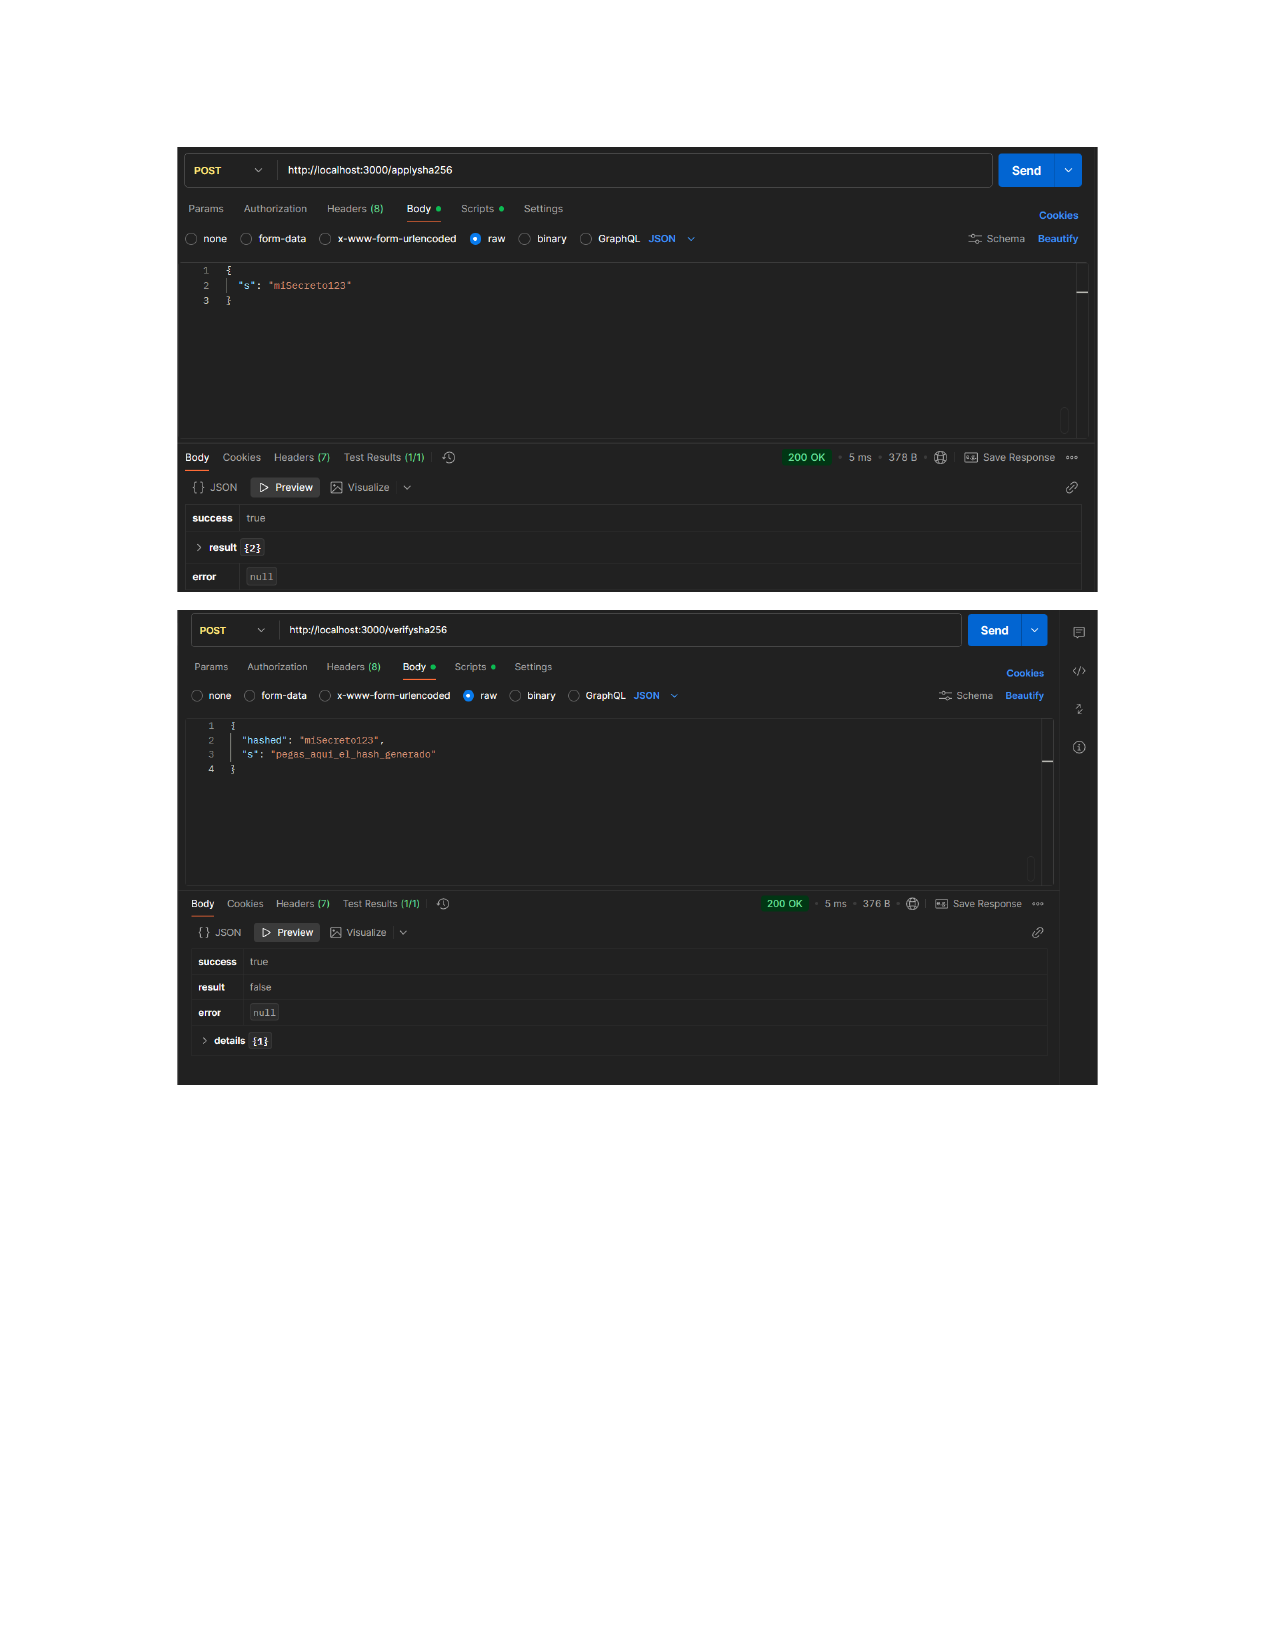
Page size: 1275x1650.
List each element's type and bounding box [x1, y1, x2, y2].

picture [177, 610, 1098, 1085]
picture [177, 147, 1098, 592]
